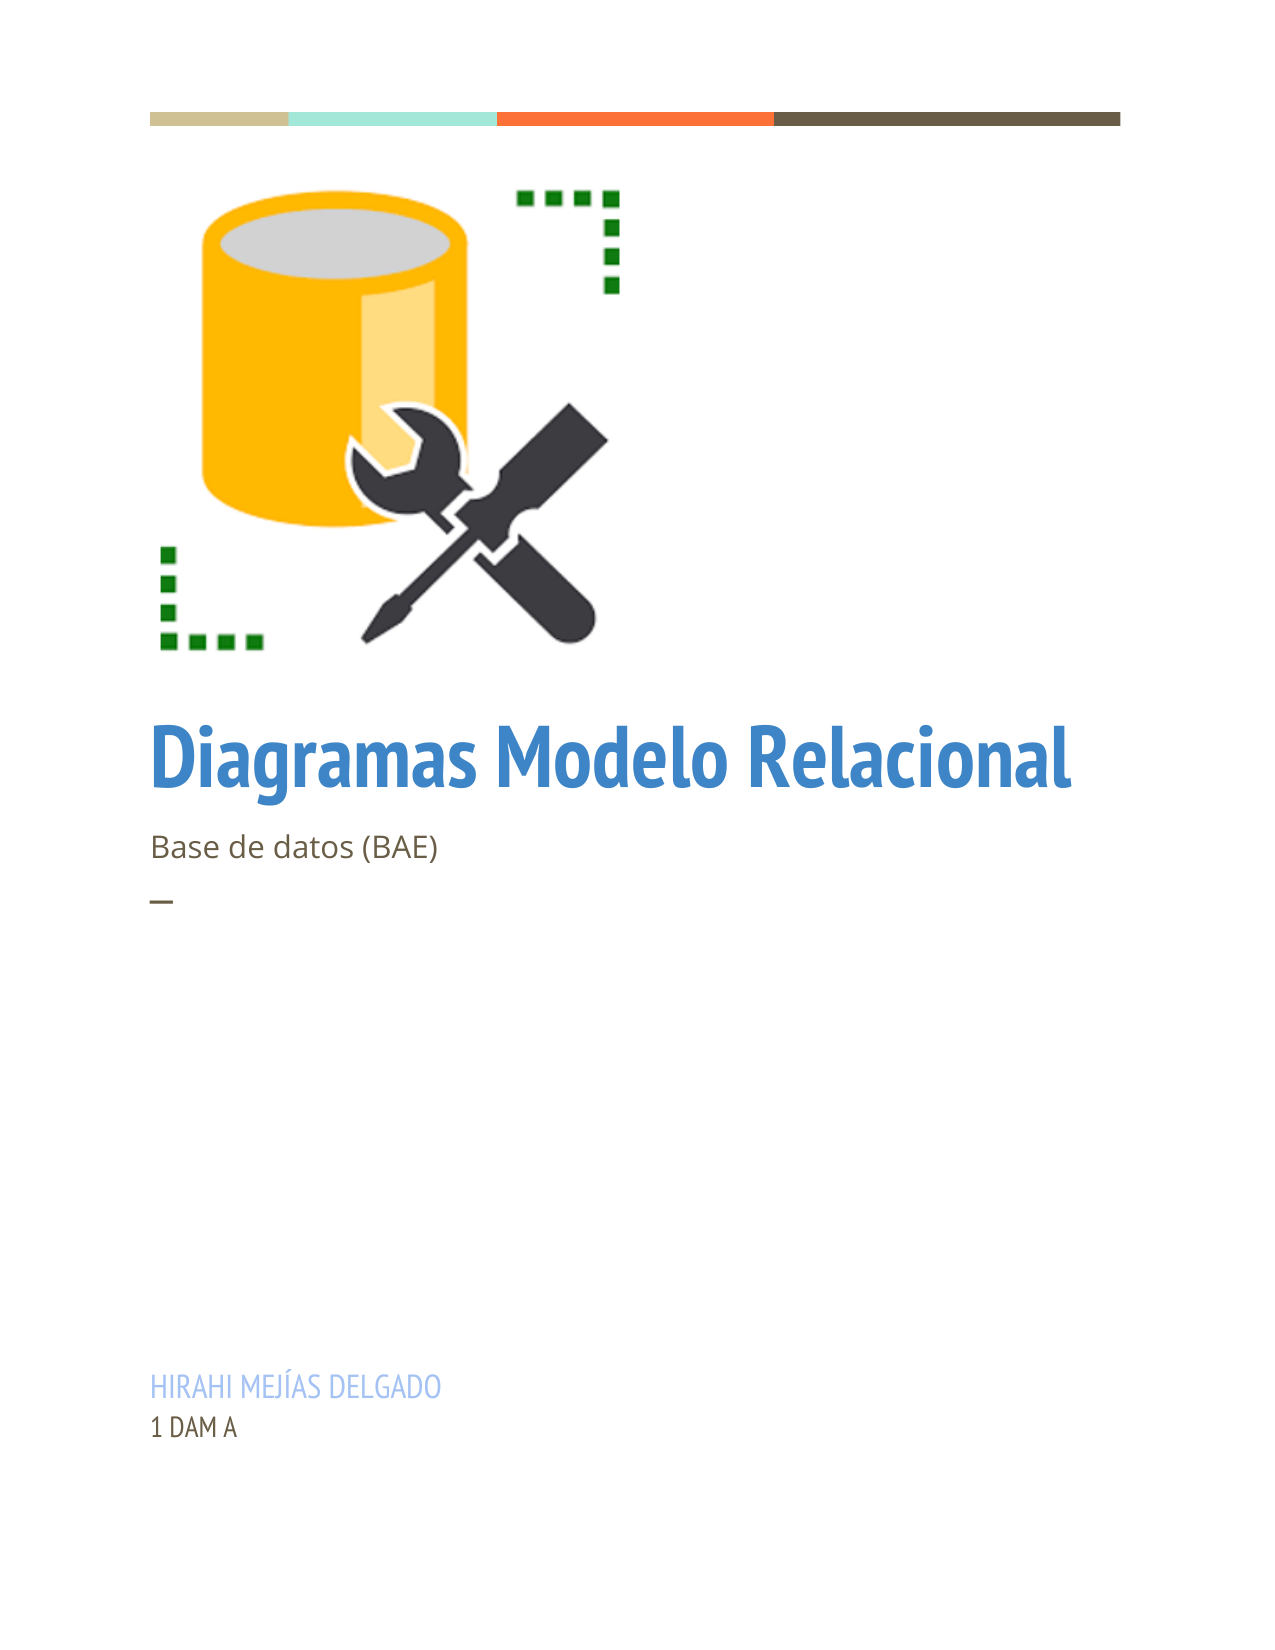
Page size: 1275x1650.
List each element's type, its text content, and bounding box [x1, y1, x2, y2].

text Base de datos (BAE) [150, 824, 1125, 867]
text ─ [150, 876, 1125, 927]
picture [150, 112, 1121, 126]
text HIRAHI MEJÍAS DELGADO [150, 1365, 1125, 1408]
text 1 DAM A [150, 1408, 1125, 1477]
picture [150, 175, 625, 660]
title Diagramas Modelo Relacional [150, 699, 1125, 812]
